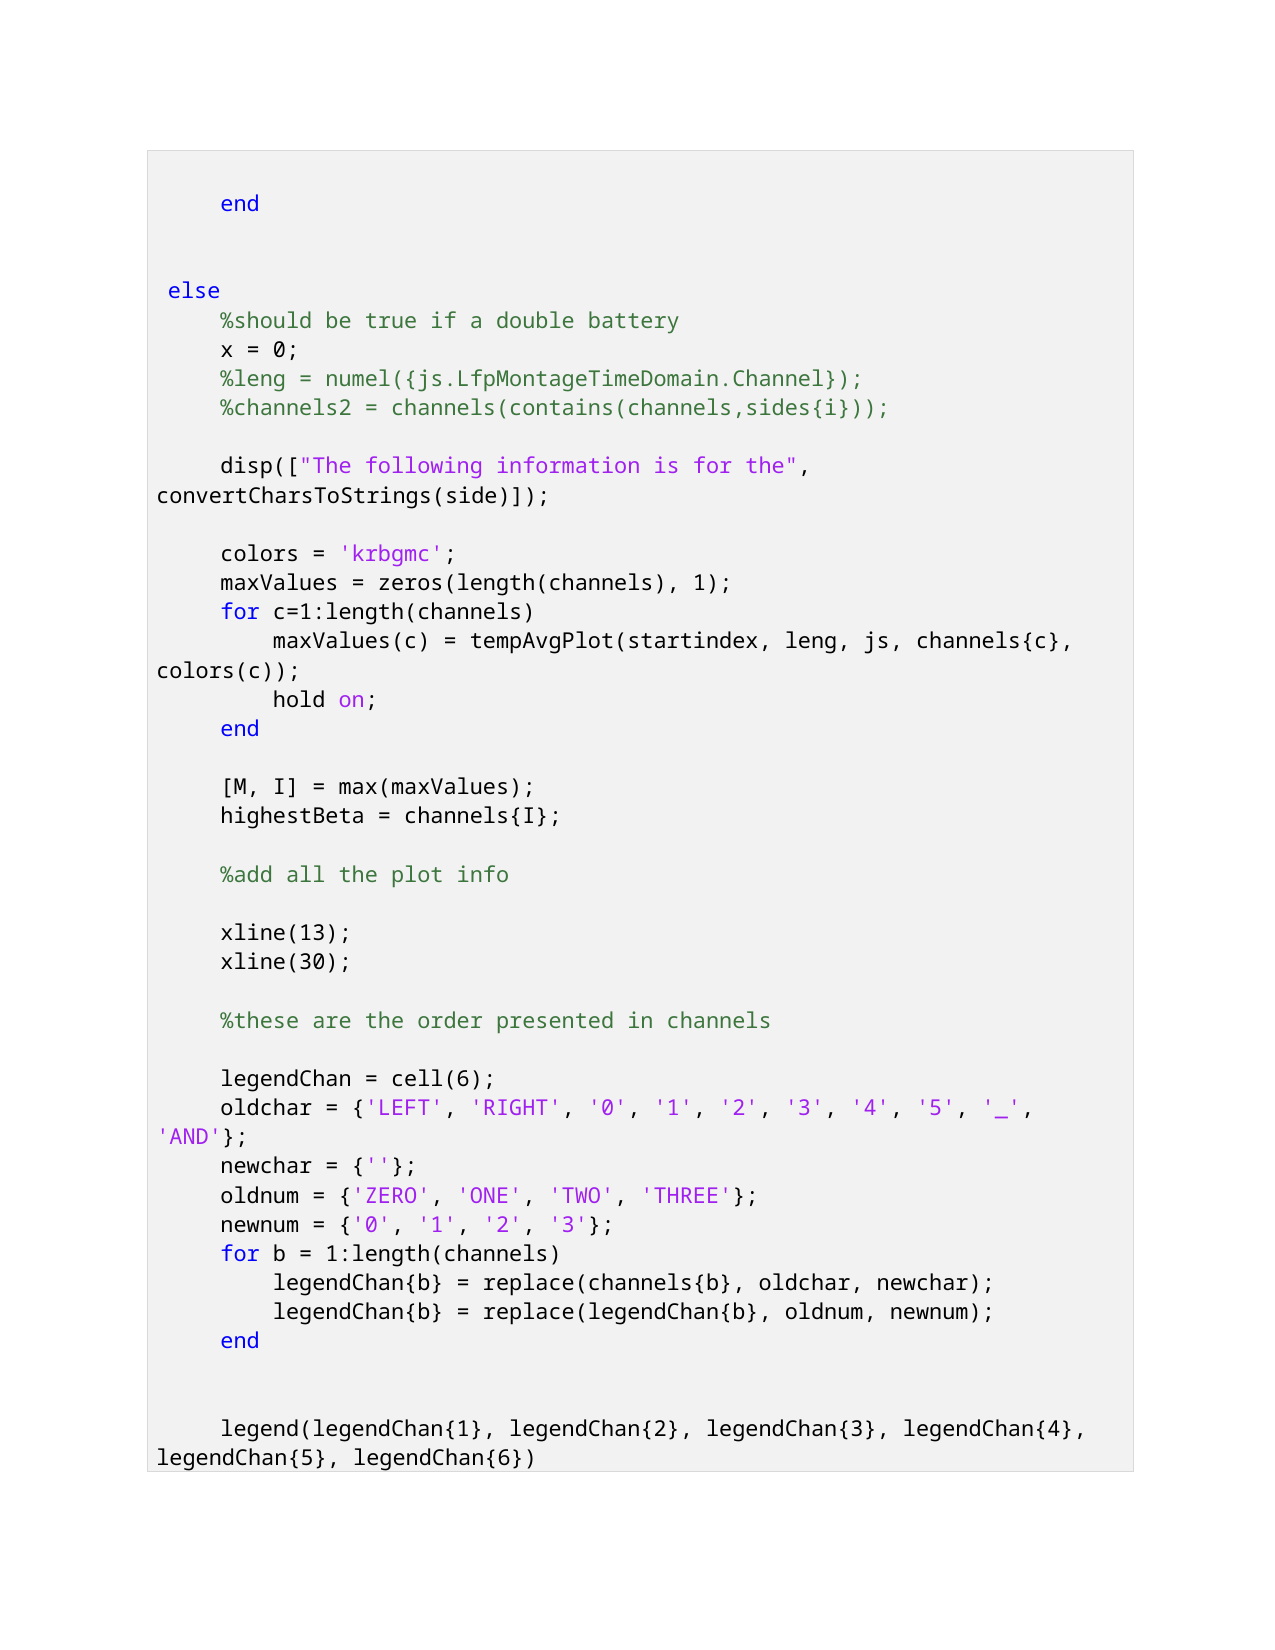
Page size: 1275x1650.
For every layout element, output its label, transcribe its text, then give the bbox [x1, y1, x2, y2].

text newchar = {''}; [148, 1142, 1133, 1171]
text %leng = numel({js.LfpMontageTimeDomain.Channel}); [148, 354, 1133, 383]
text xline(13); [148, 908, 1133, 937]
text %should be true if a double battery [148, 296, 1133, 325]
text for b = 1:length(channels) [148, 1229, 1133, 1258]
text oldchar = {'LEFT', 'RIGHT', '0', '1', '2', '3', '4', '5', '_', 'AND'}; [148, 1083, 1133, 1142]
text legendChan{b} = replace(legendChan{b}, oldnum, newnum); [148, 1287, 1133, 1317]
text newnum = {'0', '1', '2', '3'}; [148, 1200, 1133, 1229]
text %add all the plot info [148, 850, 1133, 879]
text else [148, 267, 1133, 296]
text legendChan = cell(6); [148, 1054, 1133, 1083]
text for c=1:length(channels) [148, 587, 1133, 617]
text x = 0; [148, 325, 1133, 354]
text xline(30); [148, 937, 1133, 967]
text end [148, 704, 1133, 733]
text highestBeta = channels{I}; [148, 792, 1133, 821]
text hold on; [148, 675, 1133, 704]
text maxValues(c) = tempAvgPlot(startindex, leng, js, channels{c}, colors(c)); [148, 617, 1133, 675]
text %these are the order presented in channels [148, 996, 1133, 1025]
text %channels2 = channels(contains(channels,sides{i})); [148, 383, 1133, 412]
text end [148, 179, 1133, 208]
text legendChan{b} = replace(channels{b}, oldchar, newchar); [148, 1258, 1133, 1287]
text disp(["The following information is for the", convertCharsToStrings(side)]); [148, 442, 1133, 500]
text [M, I] = max(maxValues); [148, 762, 1133, 792]
text maxValues = zeros(length(channels), 1); [148, 558, 1133, 587]
text end [148, 1317, 1133, 1346]
text oldnum = {'ZERO', 'ONE', 'TWO', 'THREE'}; [148, 1171, 1133, 1200]
text legend(legendChan{1}, legendChan{2}, legendChan{3}, legendChan{4}, legendChan{5}, legendChan{6}) [148, 1404, 1133, 1471]
text colors = 'krbgmc'; [148, 529, 1133, 558]
